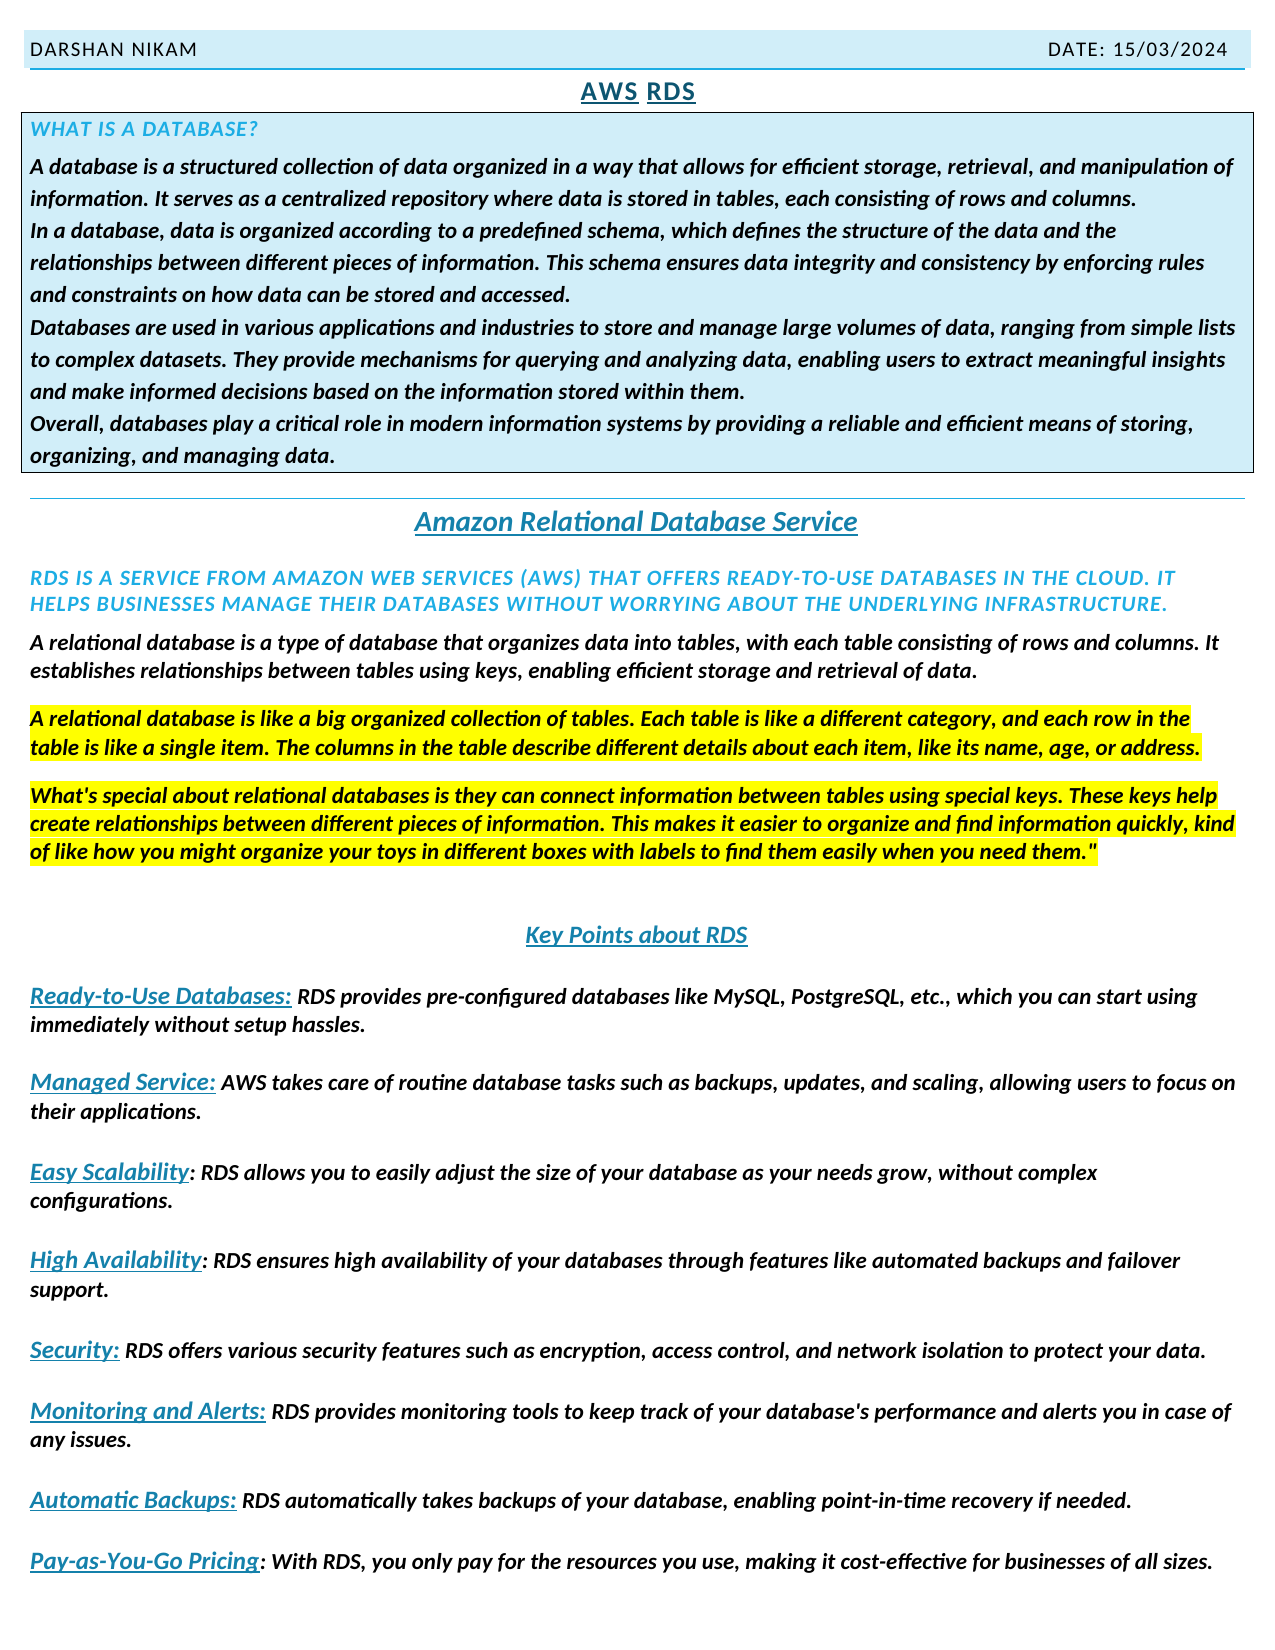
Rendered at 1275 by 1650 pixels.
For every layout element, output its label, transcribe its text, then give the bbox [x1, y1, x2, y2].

list High Availability: RDS ensures high availability of your databases through features like automated backups and failover support. [30, 1245, 1245, 1303]
list Pay-as-You-Go Pricing: With RDS, you only pay for the resources you use, making it cost-effective for businesses of all sizes. [30, 1545, 1245, 1575]
list Security: RDS offers various security features such as encryption, access control, and network isolation to protect your data. [30, 1334, 1245, 1364]
list Monitoring and Alerts: RDS provides monitoring tools to keep track of your database's performance and alerts you in case of any issues. [30, 1395, 1245, 1453]
list Ready-to-Use Databases: RDS provides pre-configured databases like MySQL, PostgreSQL, etc., which you can start using immediately without setup hassles. [30, 980, 1245, 1038]
list A relational database is a type of database that organizes data into tables, with each table consisting of rows and columns. It establishes relationships between tables using keys, enabling efficient storage and retrieval of data. [30, 628, 1245, 684]
list A database is a structured collection of data organized in a way that allows for efficient storage, retrieval, and manipulation of information. It serves as a centralized repository where data is stored in tables, each consisting of rows and columns. [22, 149, 1253, 212]
subtitle aWS RDS [30, 70, 1245, 107]
subtitle Amazon Relational Database Service [30, 499, 1245, 539]
list Overall, databases play a critical role in modern information systems by providing a reliable and efficient means of storing, organizing, and managing data. [22, 406, 1253, 472]
subtitle Darshan Nikam Date: 15/03/2024 [30, 36, 1245, 62]
list Automatic Backups: RDS automatically takes backups of your database, enabling point-in-time recovery if needed. [30, 1484, 1245, 1514]
list Easy Scalability: RDS allows you to easily adjust the size of your database as your needs grow, without complex configurations. [30, 1156, 1245, 1214]
list What's special about relational databases is they can connect information between tables using special keys. These keys help create relationships between different pieces of information. This makes it easier to organize and find information quickly, kind of like how you might organize your toys in different boxes with labels to find them easily when you need them." [30, 781, 1245, 866]
list In a database, data is organized according to a predefined schema, which defines the structure of the data and the relationships between different pieces of information. This schema ensures data integrity and consistency by enforcing rules and constraints on how data can be stored and accessed. [22, 213, 1253, 308]
list Key Points about RDS [30, 919, 1245, 949]
list Databases are used in various applications and industries to store and manage large volumes of data, ranging from simple lists to complex datasets. They provide mechanisms for querying and analyzing data, enabling users to extract meaningful insights and make informed decisions based on the information stored within them. [22, 309, 1253, 405]
list Managed Service: AWS takes care of routine database tasks such as backups, updates, and scaling, allowing users to focus on their applications. [30, 1067, 1245, 1125]
subtitle RDS is a service from Amazon Web Services (AWS) that offers ready-to-use databases in the cloud. It helps businesses manage their databases without worrying about the underlying infrastructure. [30, 564, 1245, 617]
subtitle What is a Database? [22, 113, 1253, 141]
text A relational database is like a big organized collection of tables. Each table is like a different category, and each row in the table is like a single item. The columns in the table describe different details about each item, like its name, age, or address. [30, 704, 1245, 761]
